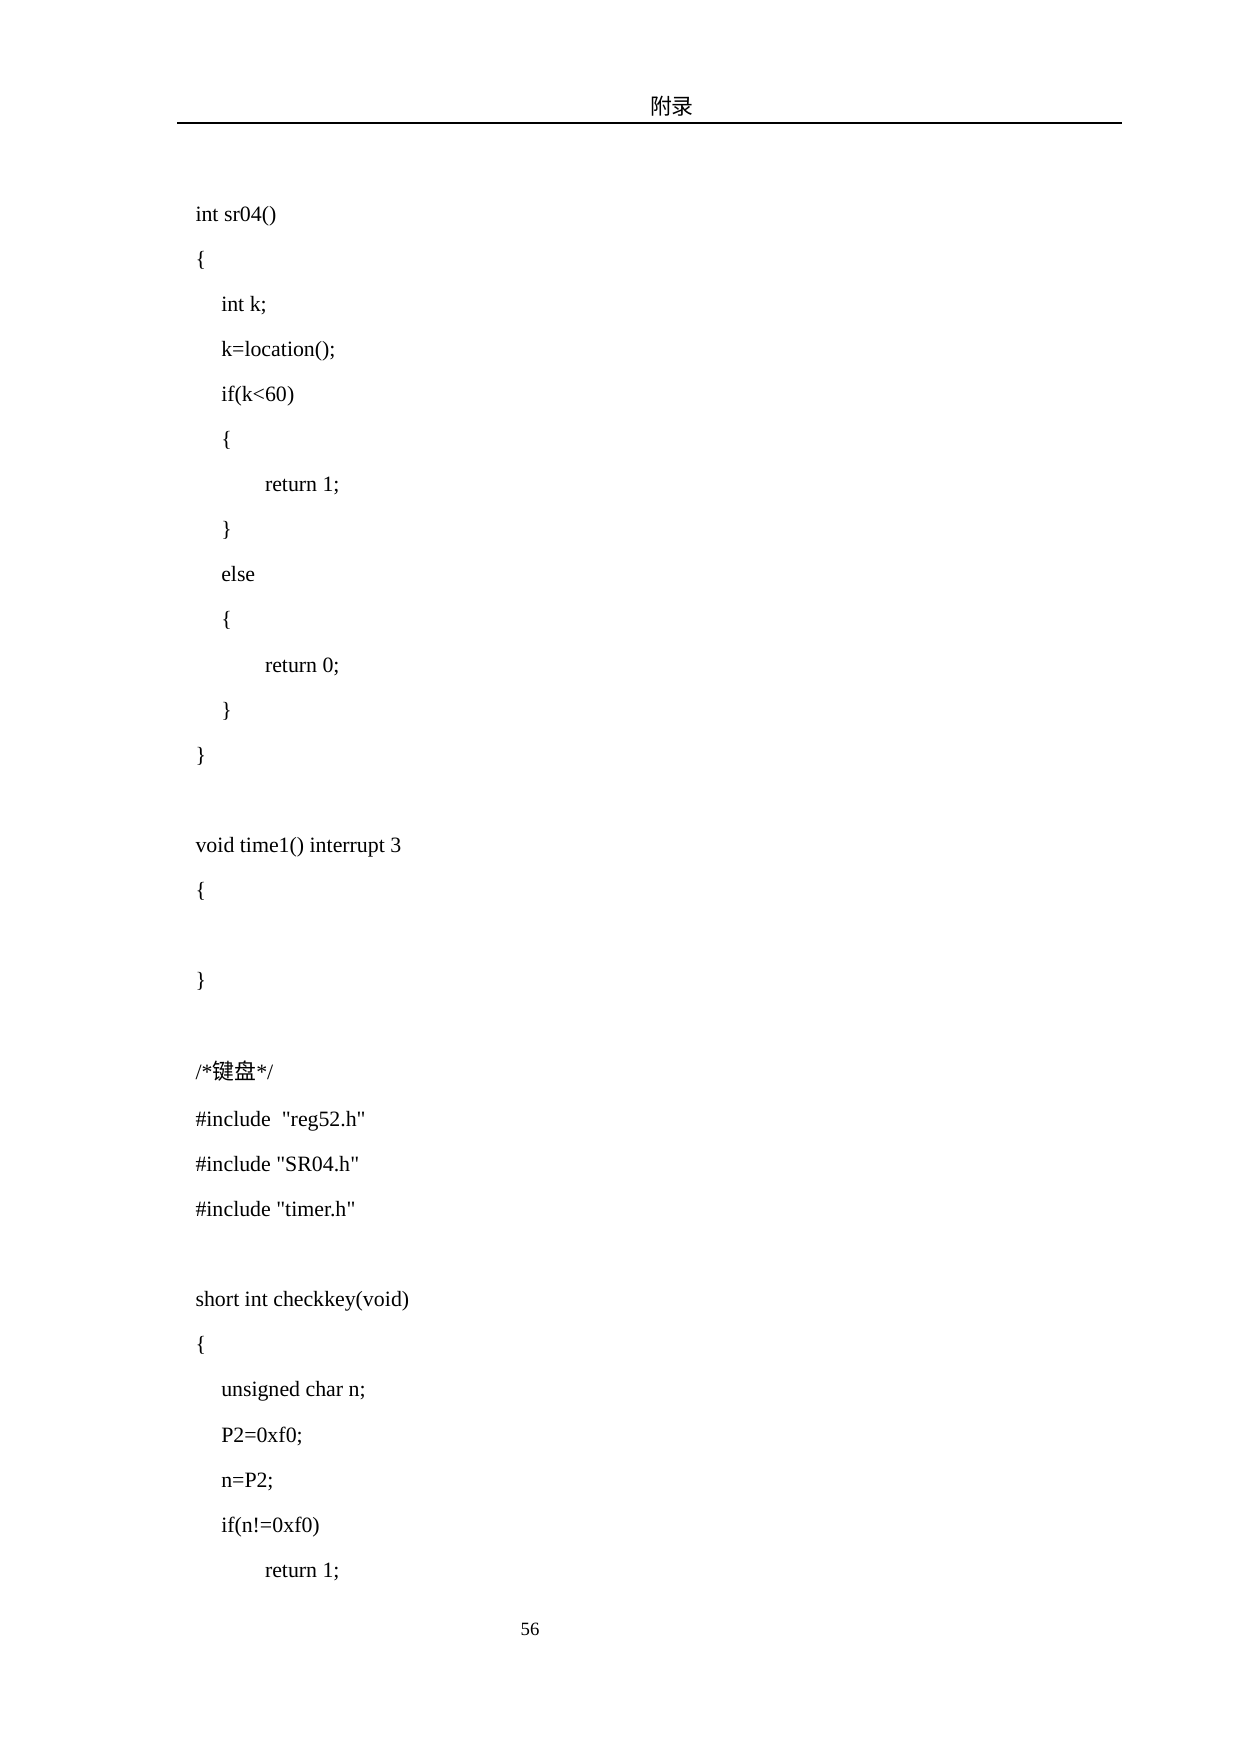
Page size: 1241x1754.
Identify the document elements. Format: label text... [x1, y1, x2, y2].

text if(k<60) [177, 377, 1122, 410]
text int sr04() [177, 197, 1122, 229]
text } [177, 693, 1122, 726]
text short int checkkey(void) [177, 1283, 1122, 1315]
text else [177, 558, 1122, 590]
text return 1; [177, 1553, 1122, 1586]
text } [177, 513, 1122, 545]
text { [177, 422, 1122, 455]
text k=location(); [177, 332, 1122, 365]
text int k; [177, 287, 1122, 319]
text return 0; [177, 648, 1122, 680]
text /*键盘*/ [177, 1054, 1122, 1086]
text void time1() interrupt 3 [177, 828, 1122, 861]
text return 1; [177, 467, 1122, 500]
text #include "SR04.h" [177, 1147, 1122, 1180]
text #include "reg52.h" [177, 1102, 1122, 1135]
text #include "timer.h" [177, 1192, 1122, 1225]
text { [177, 603, 1122, 635]
text unsigned char n; [177, 1373, 1122, 1405]
text { [177, 242, 1122, 274]
text P2=0xf0; [177, 1418, 1122, 1450]
text { [177, 1328, 1122, 1360]
text { [177, 873, 1122, 906]
text } [177, 738, 1122, 771]
text if(n!=0xf0) [177, 1508, 1122, 1541]
text } [177, 964, 1122, 996]
text n=P2; [177, 1463, 1122, 1496]
